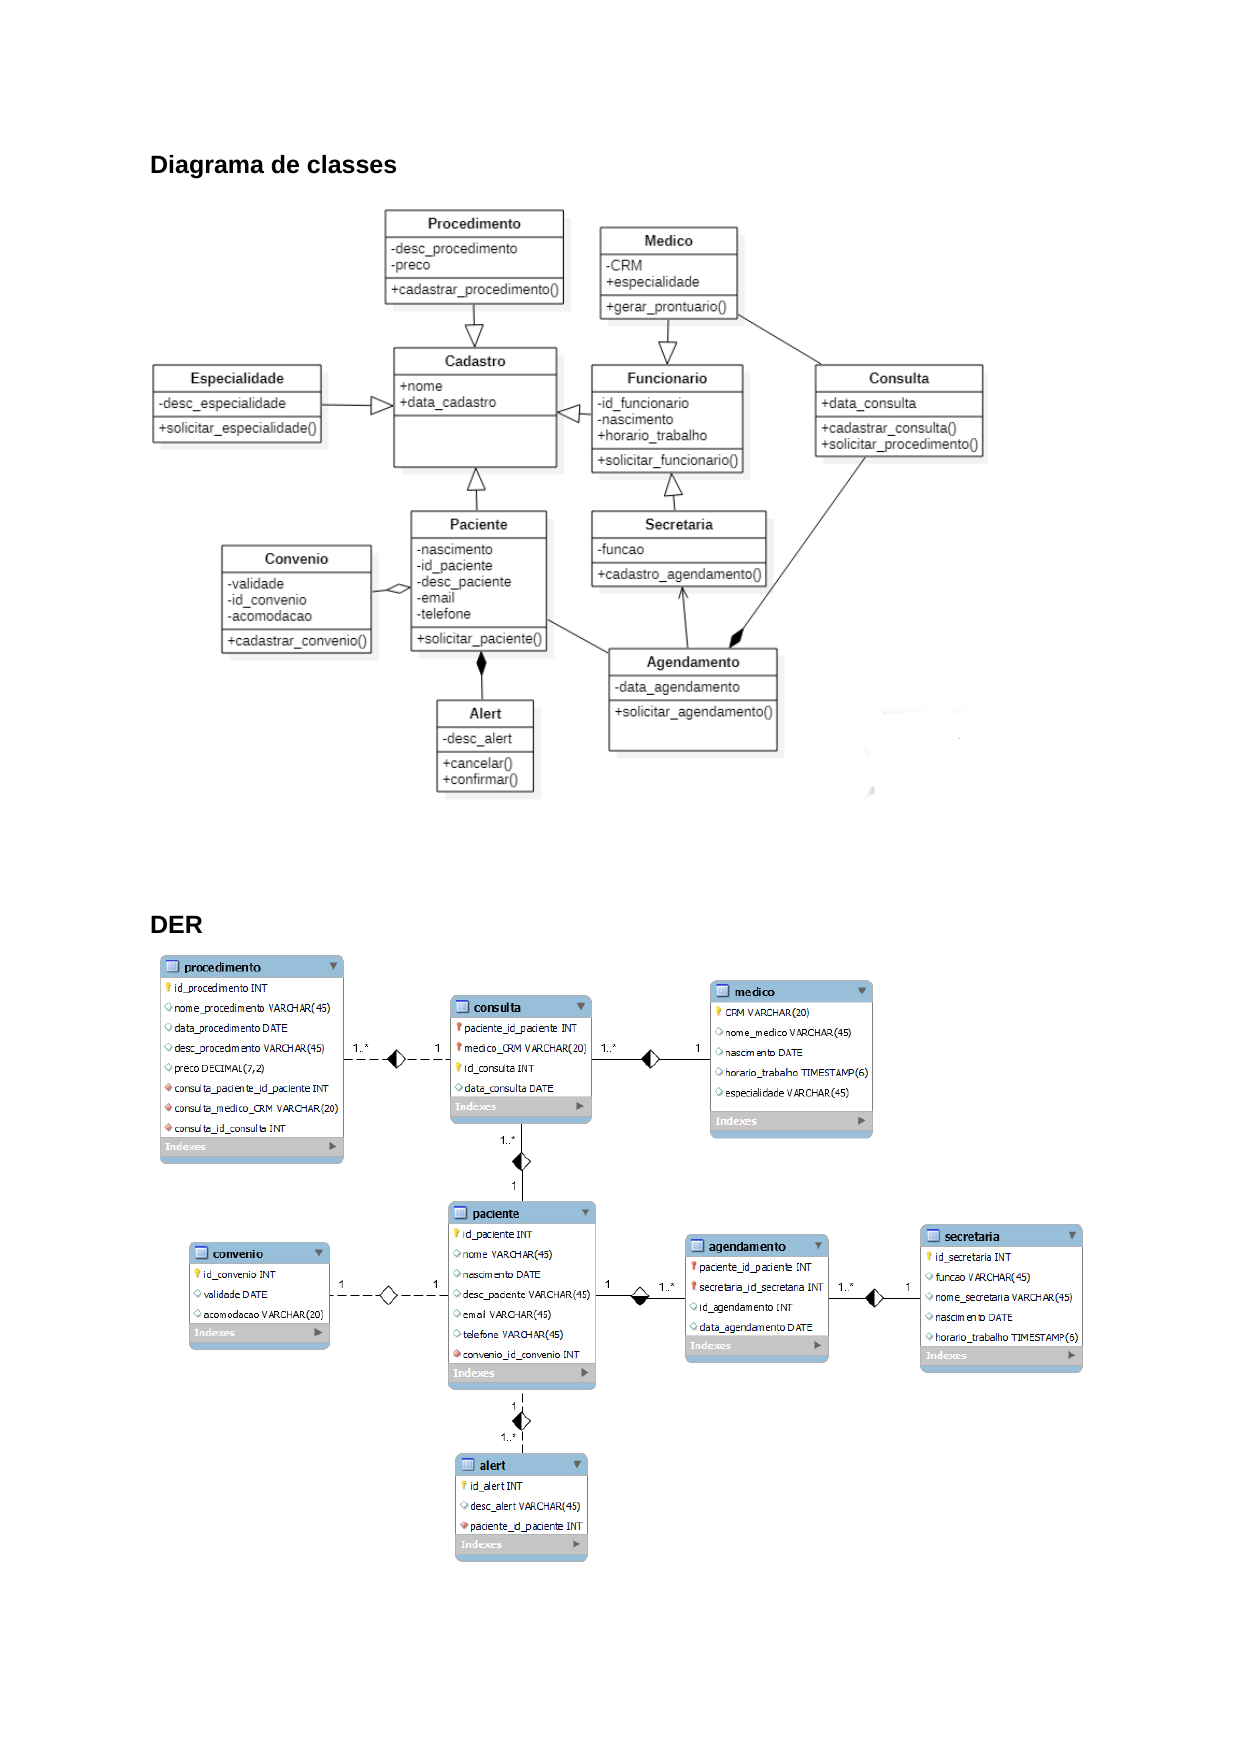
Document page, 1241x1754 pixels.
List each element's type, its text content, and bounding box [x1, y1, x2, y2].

subtitle DER [150, 910, 1090, 939]
subtitle Diagrama de classes [150, 150, 1090, 179]
picture [150, 191, 1091, 869]
picture [150, 951, 1091, 1575]
